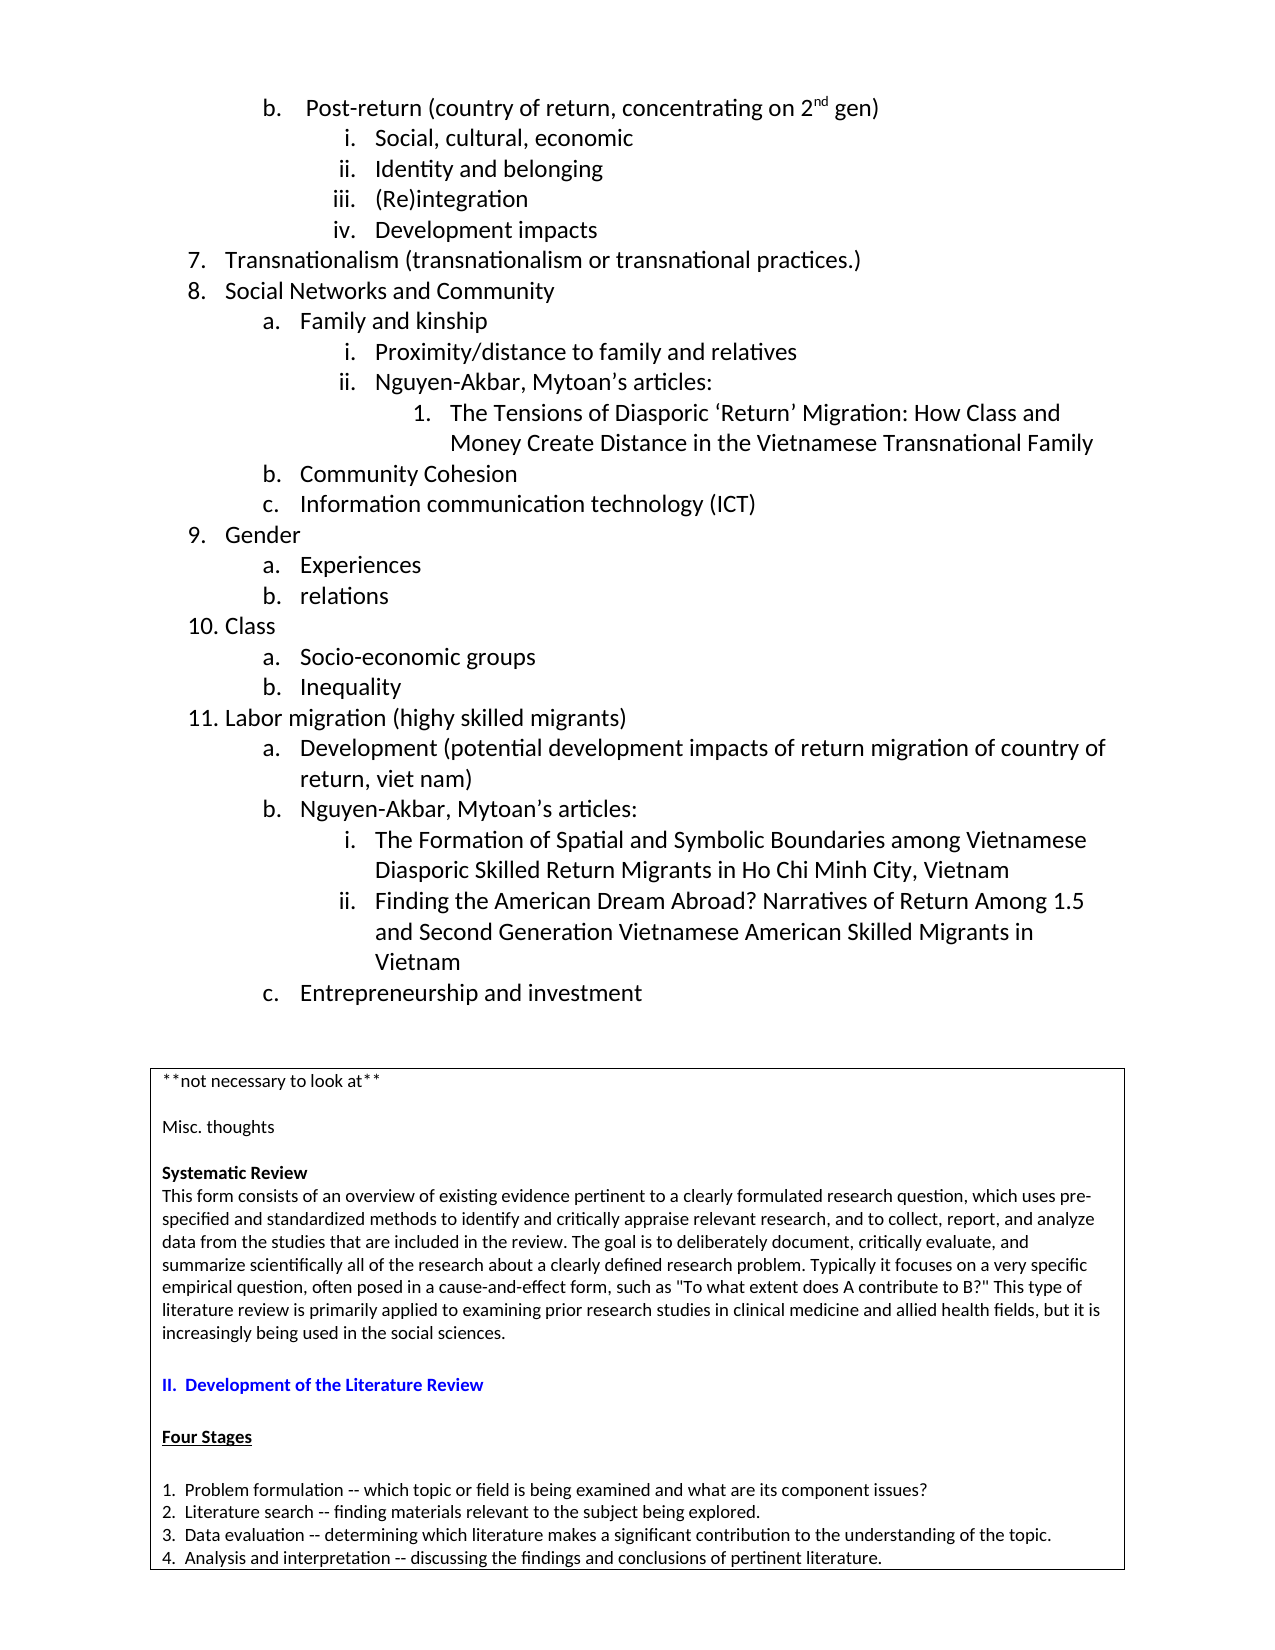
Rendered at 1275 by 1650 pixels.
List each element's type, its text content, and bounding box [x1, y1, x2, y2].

list Information communication technology (ICT) [262, 488, 1125, 519]
list (Re)integration [356, 183, 1125, 214]
list Transnationalism (transnationalism or transnational practices.) [187, 244, 1125, 275]
list Nguyen-Akbar, Mytoan’s articles: [262, 794, 1125, 824]
list The Tensions of Diasporic ‘Return’ Migration: How Class and Money Create Distance in the Vietnamese Transnational Family [412, 397, 1125, 458]
list relations [262, 580, 1125, 611]
list Social Networks and Community [187, 275, 1125, 305]
list The Formation of Spatial and Symbolic Boundaries among Vietnamese Diasporic Skilled Return Migrants in Ho Chi Minh City, Vietnam [356, 824, 1125, 885]
list Gender [187, 519, 1125, 549]
list Development impacts [356, 214, 1125, 244]
list Finding the American Dream Abroad? Narratives of Return Among 1.5 and Second Generation Vietnamese American Skilled Migrants in Vietnam [356, 885, 1125, 977]
list Labor migration (highy skilled migrants) [187, 702, 1125, 733]
list Community Cohesion [262, 458, 1125, 488]
list Development (potential development impacts of return migration of country of return, viet nam) [262, 733, 1125, 794]
list Family and kinship [262, 305, 1125, 336]
list Nguyen-Akbar, Mytoan’s articles: [356, 366, 1125, 397]
list Identity and belonging [356, 153, 1125, 183]
list Socio-economic groups [262, 641, 1125, 672]
list Social, cultural, economic [356, 122, 1125, 153]
list Experiences [262, 549, 1125, 580]
list Post-return (country of return, concentrating on 2nd gen) [262, 92, 1125, 122]
table_header **not necessary to look at** Misc. thoughts Systematic Review This form consists of an overview of existing evidence pertinent to a clearly formulated research question, which uses pre-specified and standardized methods to identify and critically appraise relevant research, and to collect, report, and analyze data from the studies that are included in the review. The goal is to deliberately document, critically evaluate, and summarize scientifically all of the research about a clearly defined research problem. Typically it focuses on a very specific empirical question, often posed in a cause-and-effect form, such as "To what extent does A contribute to B?" This type of literature review is primarily applied to examining prior research studies in clinical medicine and allied health fields, but it is increasingly being used in the social sciences. II. Development of the Literature Review Four Stages 1. Problem formulation -- which topic or field is being examined and what are its component issues? 2. Literature search -- finding materials relevant to the subject being explored. 3. Data evaluation -- determining which literature makes a significant contribution to the understanding of the topic. 4. Analysis and interpretation -- discussing the findings and conclusions of pertinent literature. [151, 1069, 1124, 1569]
list Class [187, 611, 1125, 641]
list Entrepreneurship and investment [262, 977, 1125, 1007]
list Inequality [262, 672, 1125, 702]
list Proximity/distance to family and relatives [356, 336, 1125, 366]
